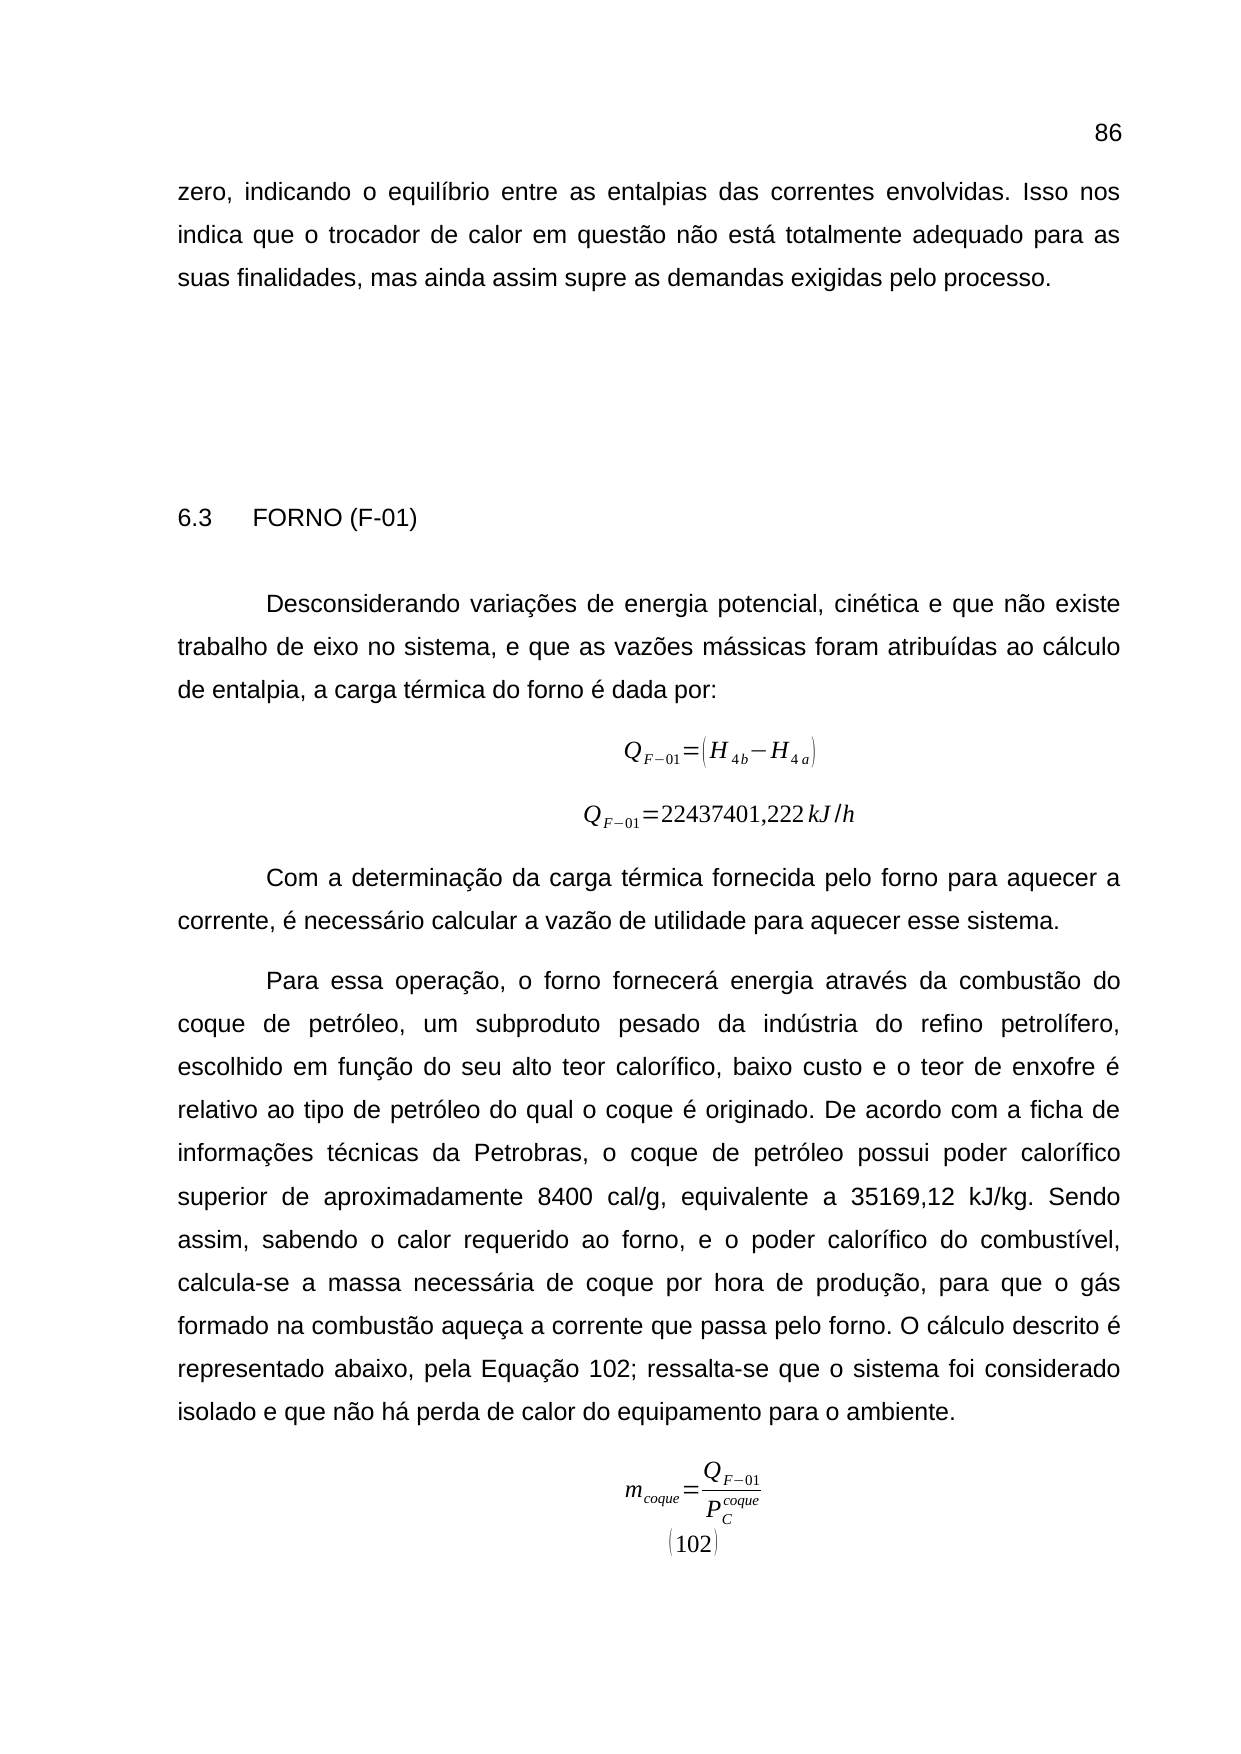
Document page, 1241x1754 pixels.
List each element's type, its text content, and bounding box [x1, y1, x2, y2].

subtitle FORNO (F-01) [177, 503, 1122, 531]
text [177, 177, 1122, 292]
text Desconsiderando variações de energia potencial, cinética e que não existe trabalho de eixo no sistema, e que as vazões mássicas foram atribuídas ao cálculo de entalpia, a carga térmica do forno é dada por: [177, 589, 1122, 704]
text Com a determinação da carga térmica fornecida pelo forno para aquecer a corrente, é necessário calcular a vazão de utilidade para aquecer esse sistema. [177, 863, 1122, 935]
text Para essa operação, o forno fornecerá energia através da combustão do coque de petróleo, um subproduto pesado da indústria do refino petrolífero, escolhido em função do seu alto teor calorífico, baixo custo e o teor de enxofre é relativo ao tipo de petróleo do qual o coque é originado. De acordo com a ficha de informações técnicas da Petrobras, o coque de petróleo possui poder calorífico superior de aproximadamente 8400 cal/g, equivalente a 35169,12 kJ/kg. Sendo assim, sabendo o calor requerido ao forno, e o poder calorífico do combustível, calcula-se a massa necessária de coque por hora de produção, para que o gás formado na combustão aqueça a corrente que passa pelo forno. O cálculo descrito é representado abaixo, pela Equação 102; ressalta-se que o sistema foi considerado isolado e que não há perda de calor do equipamento para o ambiente. [177, 966, 1122, 1426]
